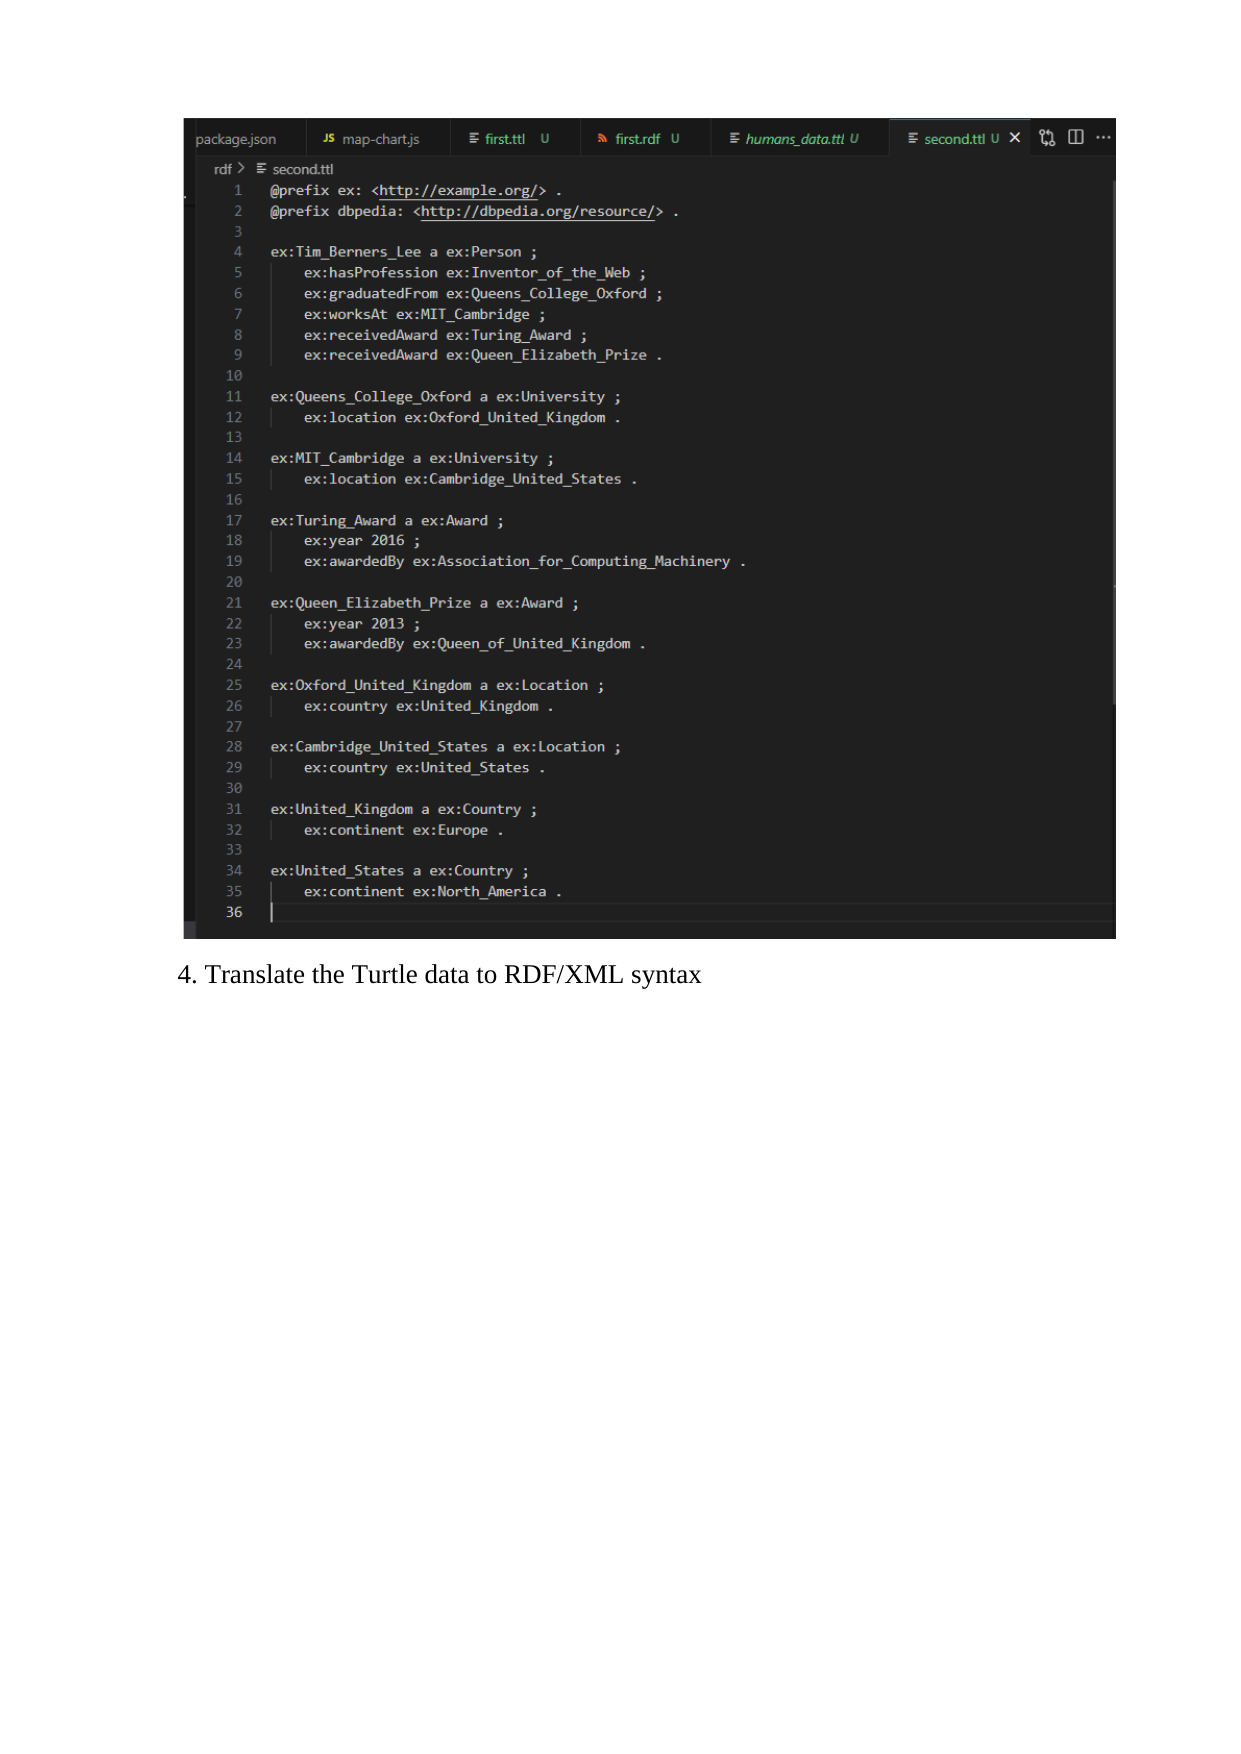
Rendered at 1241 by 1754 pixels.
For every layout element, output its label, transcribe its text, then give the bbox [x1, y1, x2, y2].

text 4. Translate the Turtle data to RDF/XML syntax [177, 958, 1122, 989]
picture [183, 118, 1116, 939]
